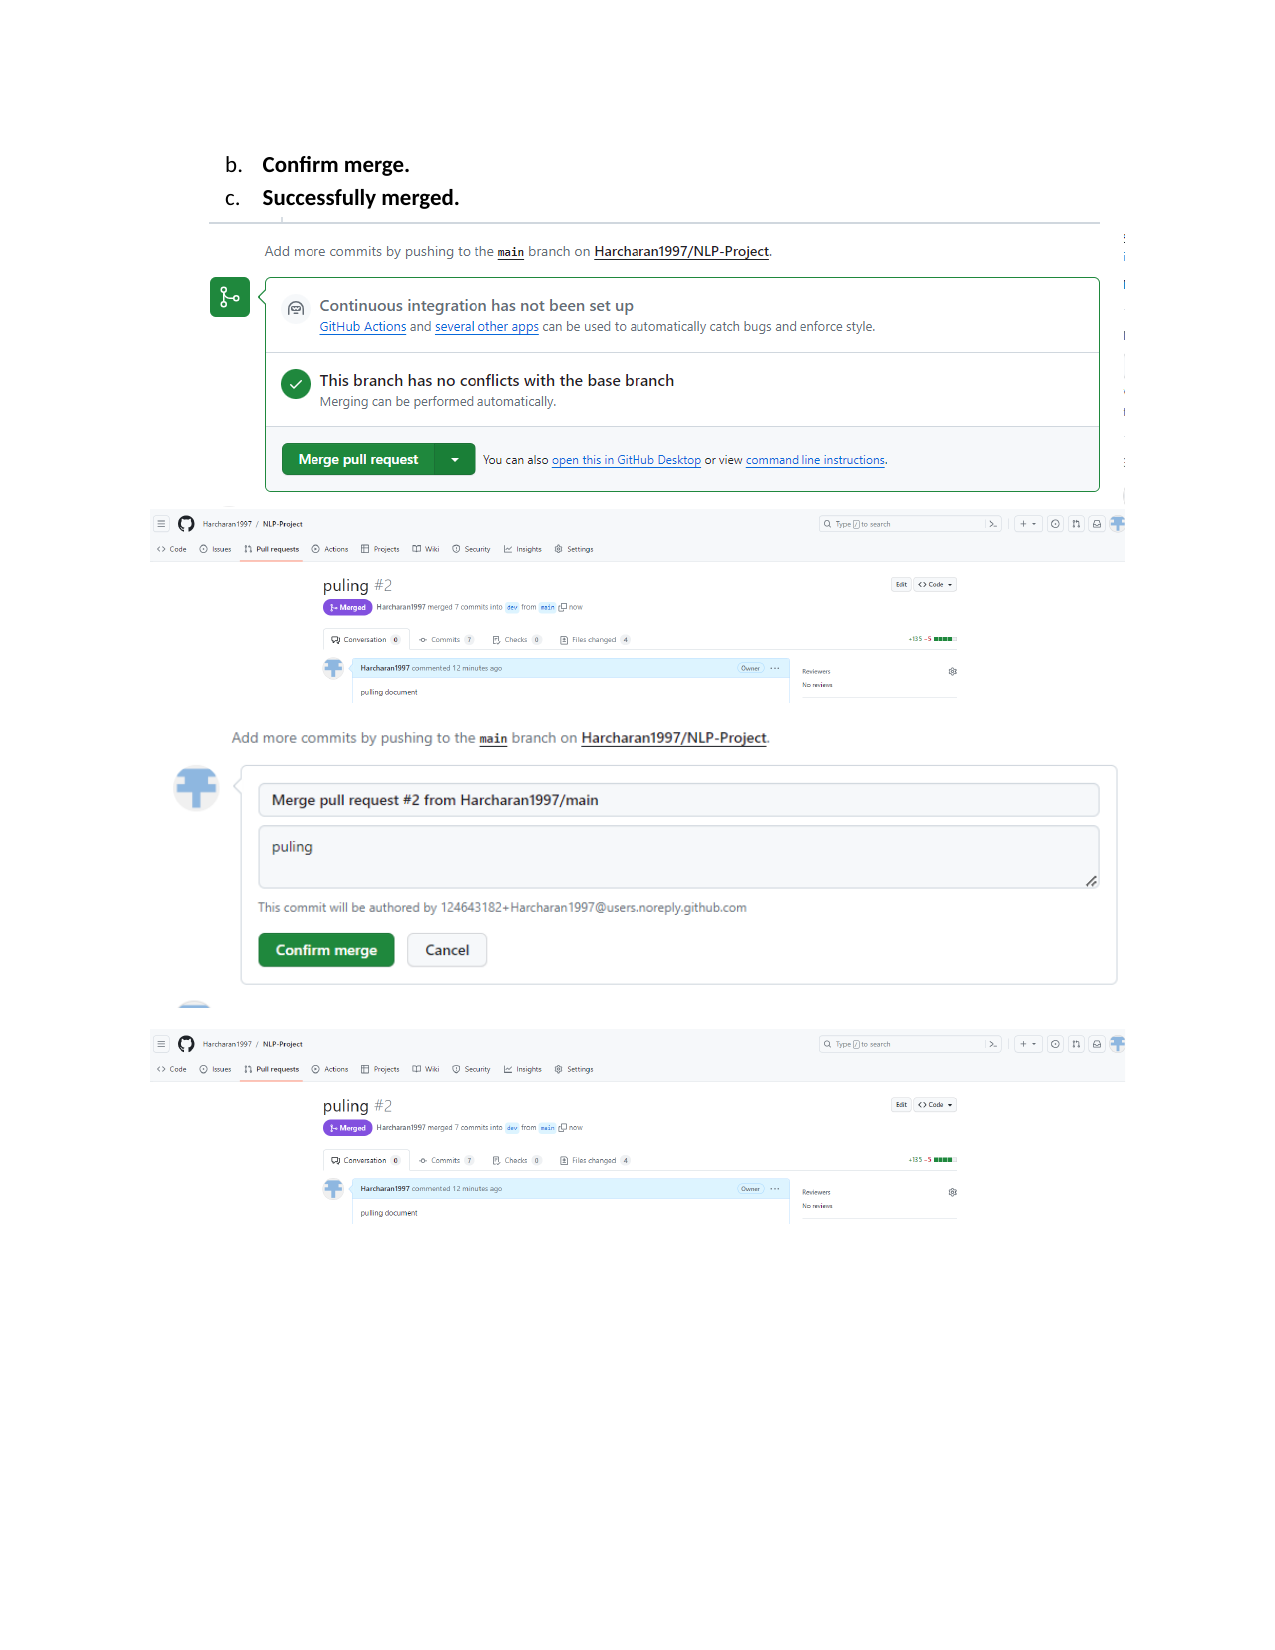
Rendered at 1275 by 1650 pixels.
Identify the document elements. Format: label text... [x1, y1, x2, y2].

picture [150, 710, 1125, 1008]
picture [150, 217, 1125, 507]
picture [150, 1029, 1125, 1224]
picture [150, 509, 1125, 703]
list Confirm merge. [225, 150, 1118, 178]
list Successfully merged. [225, 183, 1118, 212]
